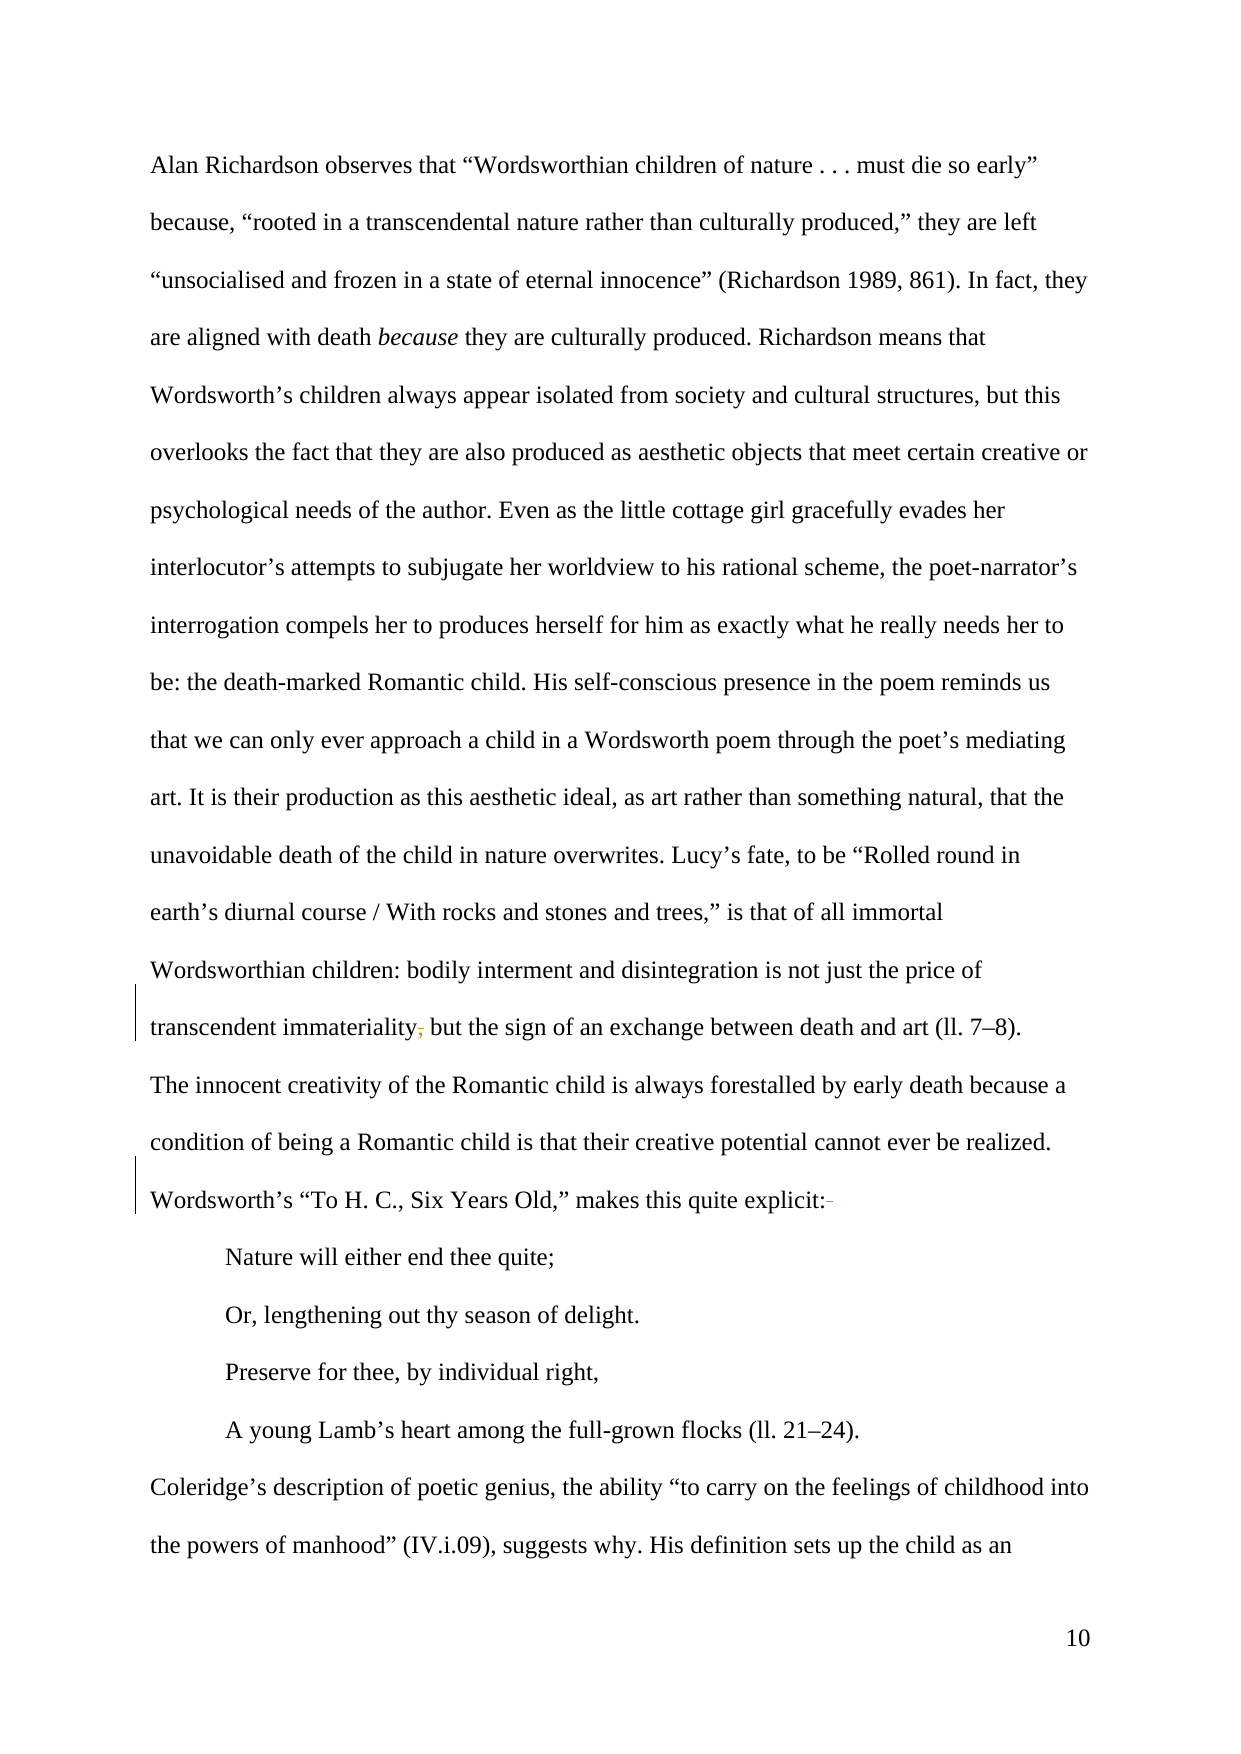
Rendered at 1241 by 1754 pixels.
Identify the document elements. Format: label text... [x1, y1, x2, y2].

text A young Lamb’s heart among the full-grown flocks (ll. 21–24). [150, 1415, 1090, 1444]
text Or, lengthening out thy season of delight. [150, 1300, 1090, 1329]
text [150, 150, 1090, 1041]
text Preserve for thee, by individual right, [150, 1357, 1090, 1386]
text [150, 1472, 1090, 1559]
text The innocent creativity of the Romantic child is always forestalled by early death because a condition of being a Romantic child is that their creative potential cannot ever be realized. Wordsworth’s “To H. C., Six Years Old,” makes this quite explicit: [150, 1070, 1090, 1214]
text Nature will either end thee quite; [150, 1242, 1090, 1271]
